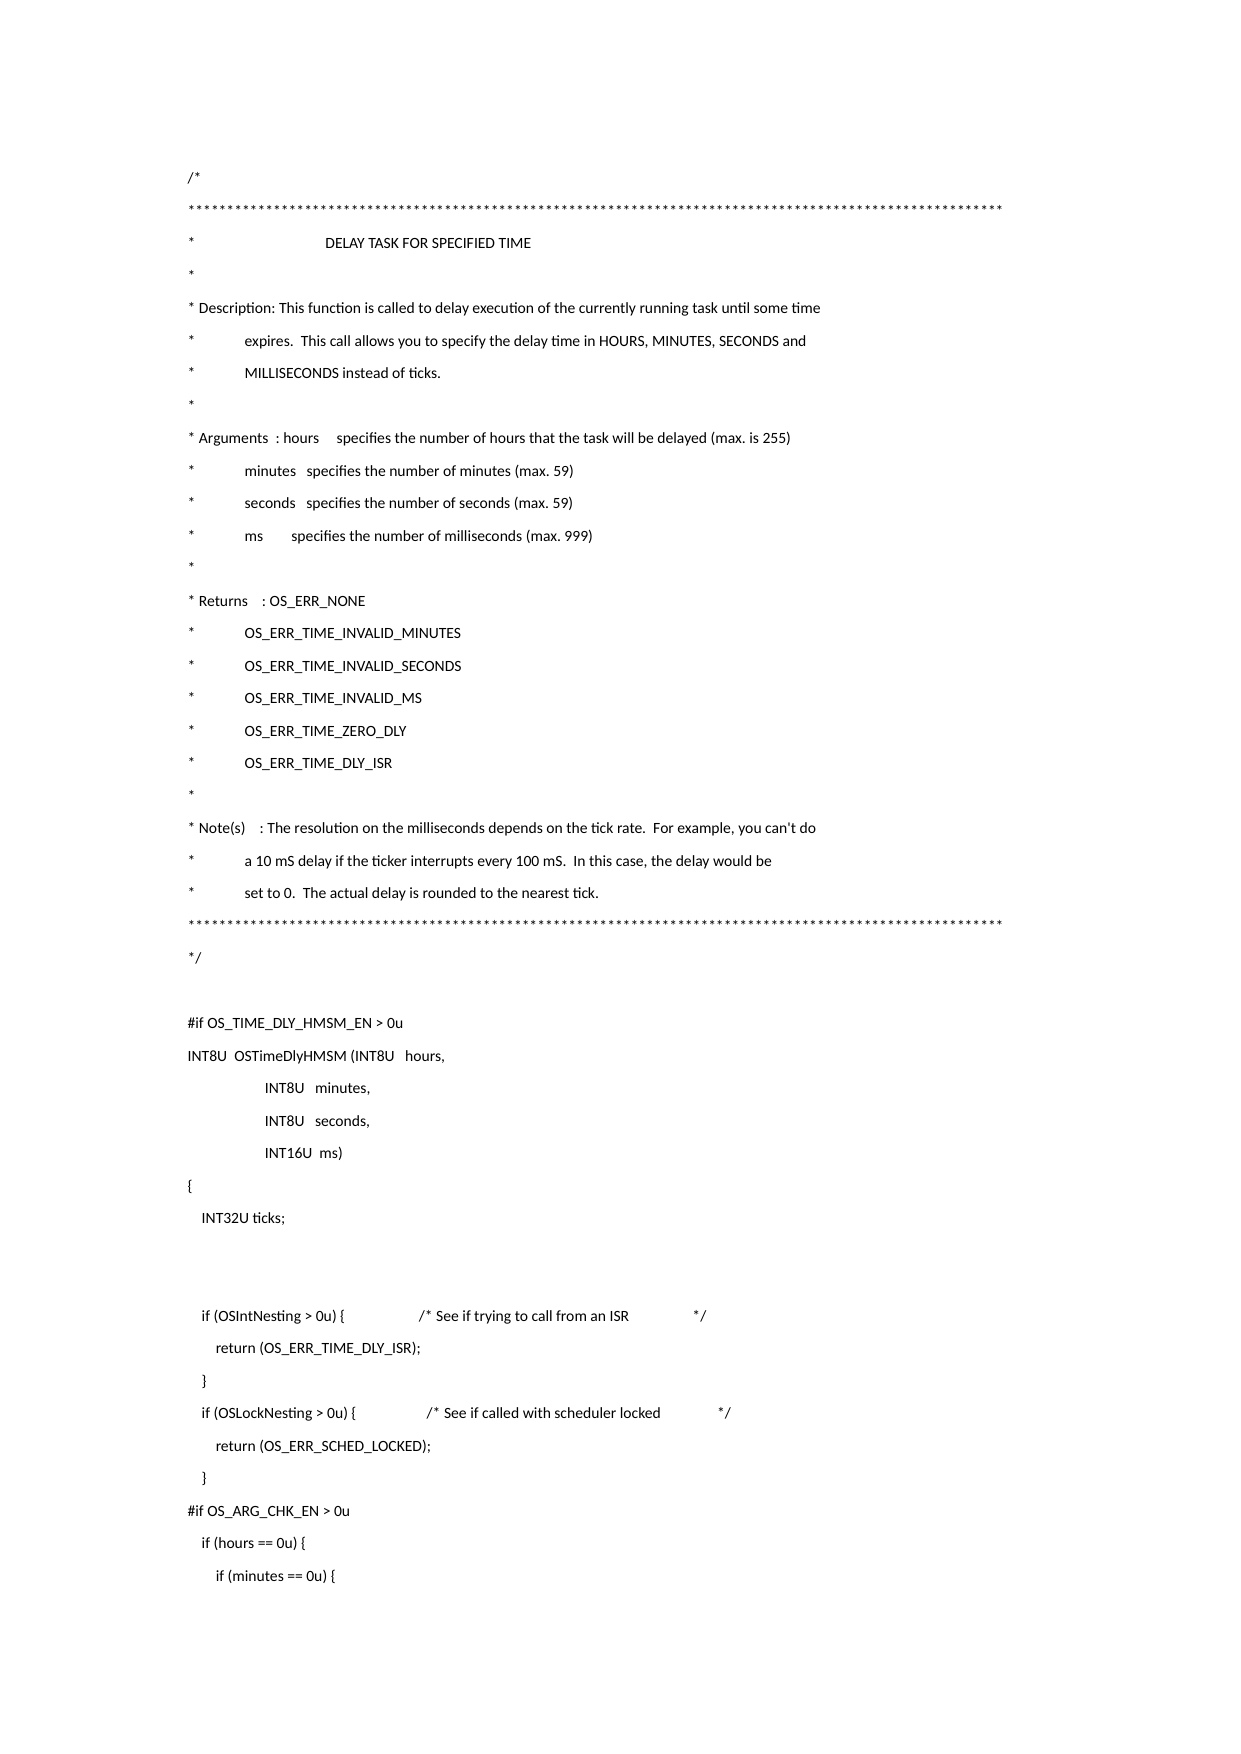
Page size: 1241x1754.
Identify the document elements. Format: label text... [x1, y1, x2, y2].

text * seconds specifies the number of seconds (max. 59) [187, 487, 1053, 519]
text INT32U ticks; [187, 1202, 1053, 1234]
text * OS_ERR_TIME_INVALID_MINUTES [187, 617, 1053, 649]
text * Arguments : hours specifies the number of hours that the task will be delayed (max. is 255) [187, 422, 1053, 454]
text * OS_ERR_TIME_ZERO_DLY [187, 714, 1053, 747]
text /* [187, 162, 1053, 194]
text * [187, 552, 1053, 584]
text if (OSIntNesting > 0u) { /* See if trying to call from an ISR */ [187, 1299, 1053, 1332]
text * set to 0. The actual delay is rounded to the nearest tick. [187, 877, 1053, 909]
text INT16U ms) [187, 1137, 1053, 1169]
text ********************************************************************************************************* [187, 194, 1053, 227]
text } [187, 1462, 1053, 1494]
text if (hours == 0u) { [187, 1527, 1053, 1559]
text */ [187, 942, 1053, 974]
text INT8U OSTimeDlyHMSM (INT8U hours, [187, 1039, 1053, 1072]
text { [187, 1169, 1053, 1202]
text INT8U minutes, [187, 1072, 1053, 1104]
text * expires. This call allows you to specify the delay time in HOURS, MINUTES, SECONDS and [187, 324, 1053, 357]
text * [187, 259, 1053, 292]
text * DELAY TASK FOR SPECIFIED TIME [187, 227, 1053, 259]
text * OS_ERR_TIME_INVALID_MS [187, 682, 1053, 714]
text #if OS_ARG_CHK_EN > 0u [187, 1494, 1053, 1527]
text return (OS_ERR_TIME_DLY_ISR); [187, 1332, 1053, 1364]
text * a 10 mS delay if the ticker interrupts every 100 mS. In this case, the delay would be [187, 844, 1053, 877]
text * minutes specifies the number of minutes (max. 59) [187, 454, 1053, 487]
text * [187, 389, 1053, 422]
text } [187, 1364, 1053, 1397]
text if (minutes == 0u) { [187, 1559, 1053, 1592]
text ********************************************************************************************************* [187, 909, 1053, 942]
text * MILLISECONDS instead of ticks. [187, 357, 1053, 389]
text if (OSLockNesting > 0u) { /* See if called with scheduler locked */ [187, 1397, 1053, 1429]
text * [187, 779, 1053, 812]
text * OS_ERR_TIME_DLY_ISR [187, 747, 1053, 779]
text * OS_ERR_TIME_INVALID_SECONDS [187, 649, 1053, 682]
text * Returns : OS_ERR_NONE [187, 584, 1053, 617]
text * Description: This function is called to delay execution of the currently running task until some time [187, 292, 1053, 324]
text #if OS_TIME_DLY_HMSM_EN > 0u [187, 1007, 1053, 1039]
text * ms specifies the number of milliseconds (max. 999) [187, 519, 1053, 552]
text INT8U seconds, [187, 1104, 1053, 1137]
text * Note(s) : The resolution on the milliseconds depends on the tick rate. For example, you can't do [187, 812, 1053, 844]
text return (OS_ERR_SCHED_LOCKED); [187, 1429, 1053, 1462]
